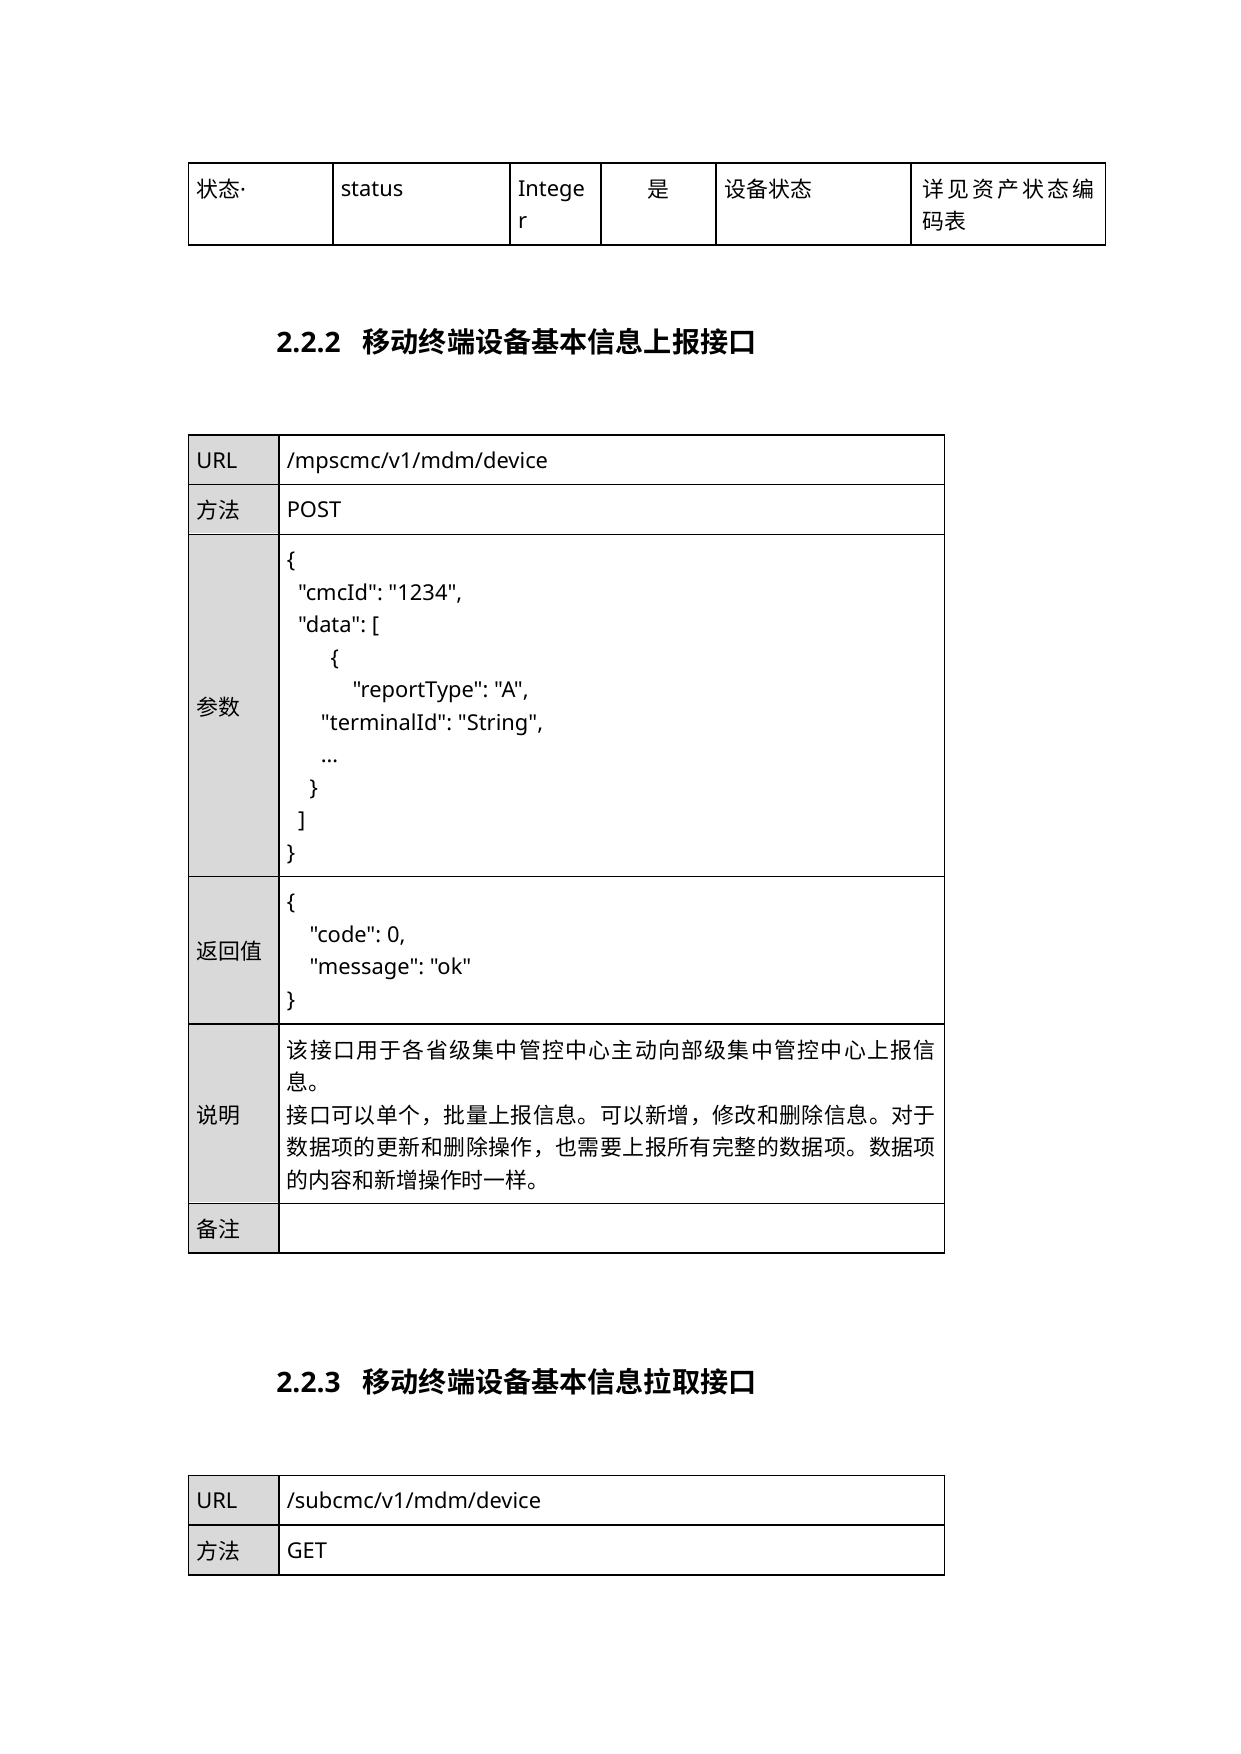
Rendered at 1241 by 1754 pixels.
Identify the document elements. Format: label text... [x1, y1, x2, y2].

table_cell 详见资产状态编码表 [912, 164, 1105, 244]
subtitle 移动终端设备基本信息拉取接口 [276, 1348, 1053, 1413]
table_cell 返回值 [189, 877, 278, 1023]
table_header /mpscmc/v1/mdm/device [280, 436, 944, 484]
table_cell 参数 [189, 535, 278, 876]
table_header URL [189, 436, 278, 484]
table_cell { "code": 0, "message": "ok" } [280, 877, 944, 1023]
table_cell 状态· [189, 164, 332, 244]
table_cell POST [280, 485, 944, 533]
table_cell status [334, 164, 509, 244]
table_cell { "cmcId": "1234", "data": [ { "reportType": "A", "terminalId": "String", … } ] } [280, 535, 944, 876]
subtitle 移动终端设备基本信息上报接口 [276, 307, 1053, 372]
table_cell [280, 1204, 944, 1252]
table_cell Integer [511, 164, 600, 244]
table_cell 是 [602, 164, 715, 244]
table_cell 方法 [189, 1526, 278, 1574]
table_cell GET [280, 1526, 944, 1574]
table_header URL [189, 1476, 278, 1524]
table_cell 设备状态 [717, 164, 910, 244]
table_cell 该接口用于各省级集中管控中心主动向部级集中管控中心上报信息。 接口可以单个，批量上报信息。可以新增，修改和删除信息。对于数据项的更新和删除操作，也需要上报所有完整的数据项。数据项的内容和新增操作时一样。 [280, 1025, 944, 1202]
table_header /subcmc/v1/mdm/device [280, 1476, 944, 1524]
table_cell 说明 [189, 1025, 278, 1202]
table_cell 备注 [189, 1204, 278, 1252]
table_cell 方法 [189, 485, 278, 533]
